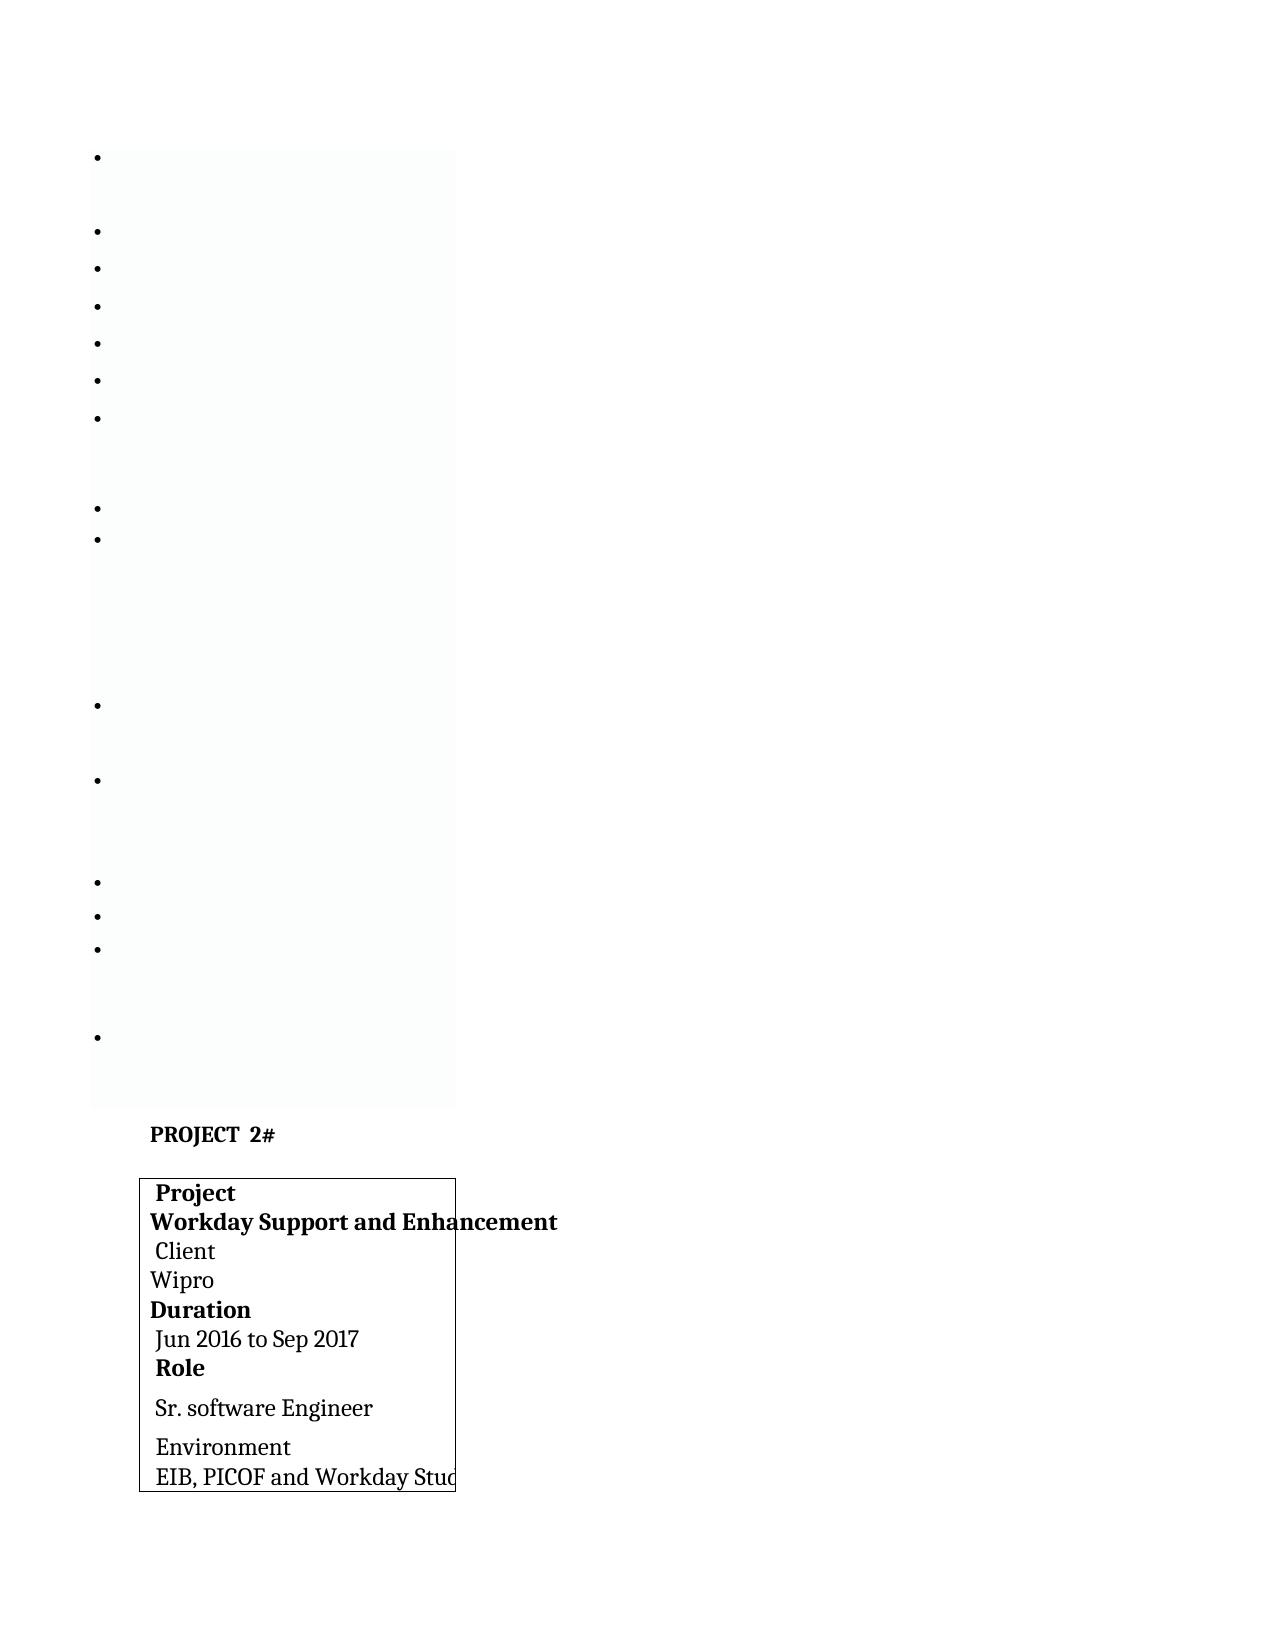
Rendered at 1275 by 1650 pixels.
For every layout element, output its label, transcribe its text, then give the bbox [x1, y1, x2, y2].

table_cell • • • • • • [91, 672, 456, 1109]
table_header Project Workday Support and Enhancement Client Wipro Duration Jun 2016 to Sep 2017 Role Sr. software Engineer Environment EIB, PICOF and Workday Studio, Core connector, Web services, DT [140, 1179, 455, 1491]
table_header • • • • • • • • • [91, 150, 456, 672]
text PROJECT 2# [150, 1122, 456, 1148]
